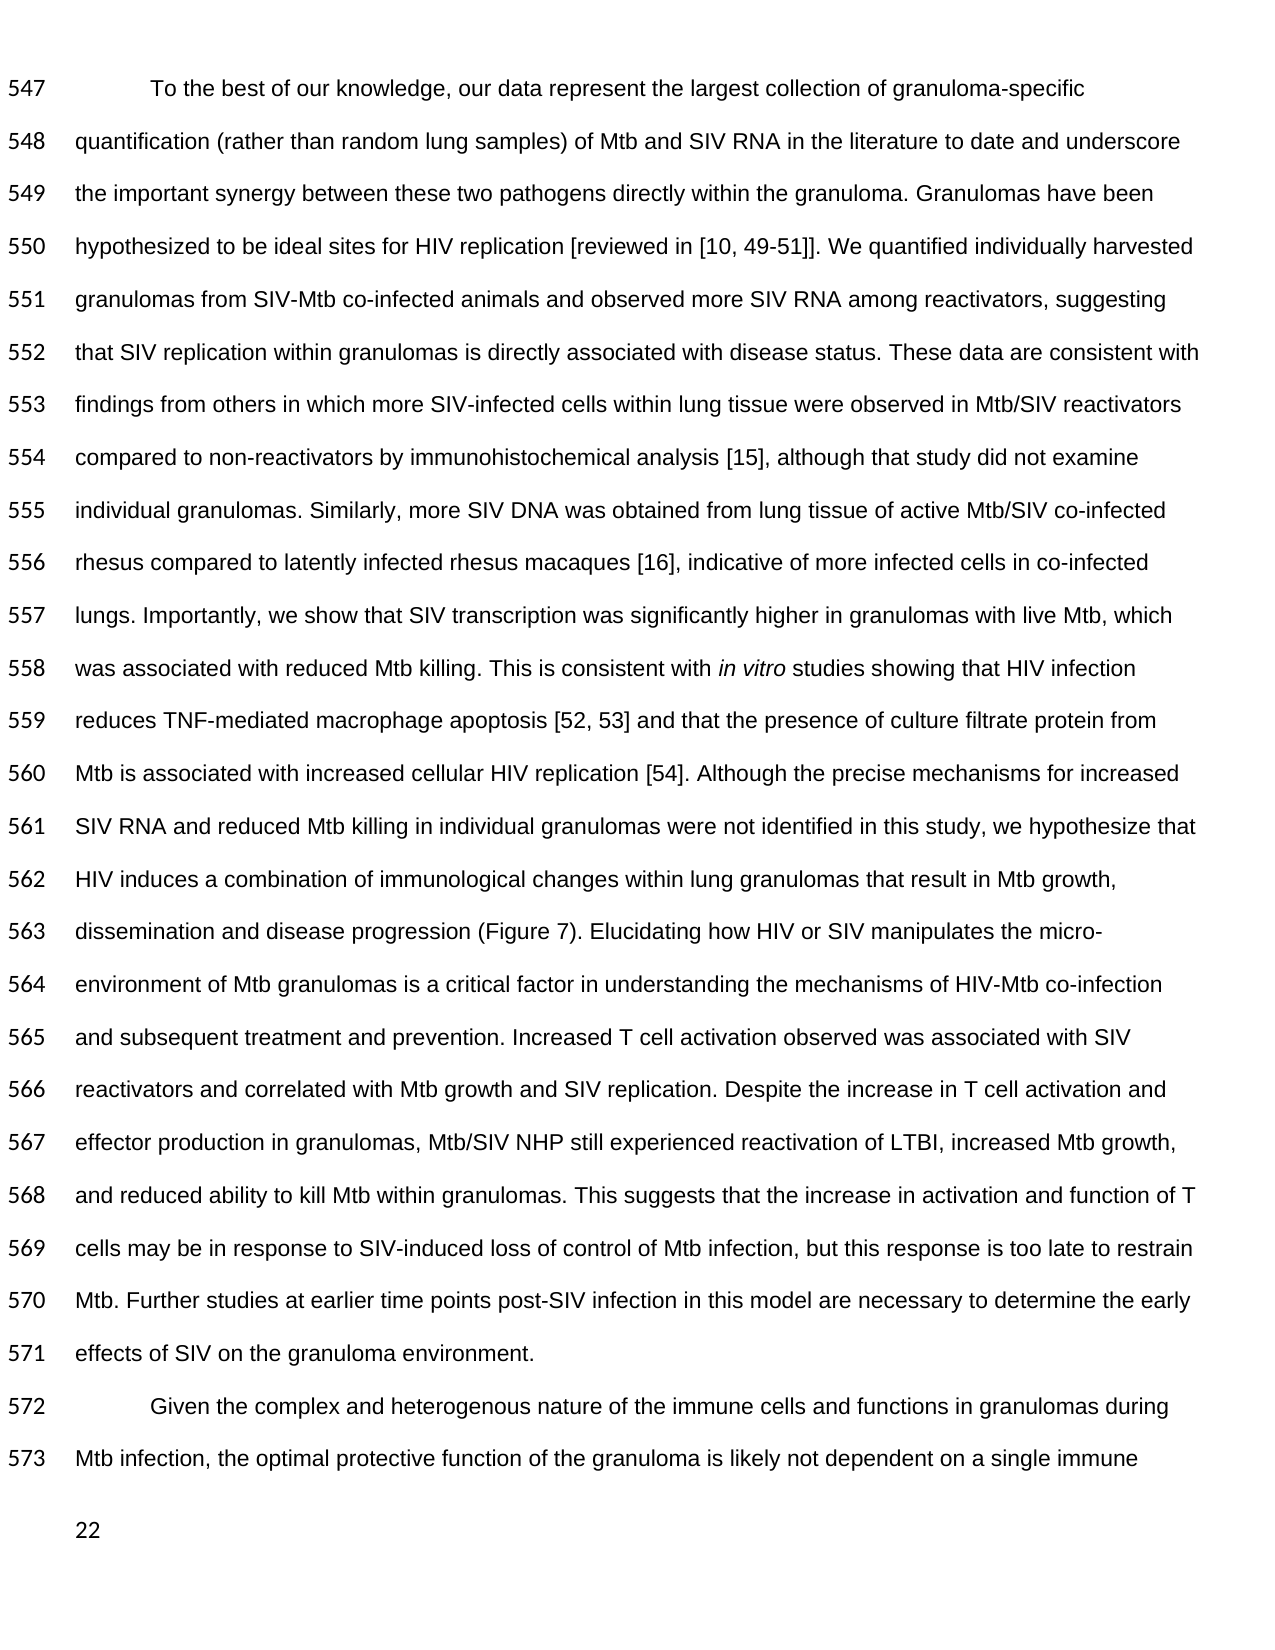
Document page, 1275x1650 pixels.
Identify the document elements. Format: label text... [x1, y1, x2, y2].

text To the best of our knowledge, our data represent the largest collection of granuloma-specific quantification (rather than random lung samples) of Mtb and SIV RNA in the literature to date and underscore the important synergy between these two pathogens directly within the granuloma. Granulomas have been hypothesized to be ideal sites for HIV replication [reviewed in [10, 49-51]]. We quantified individually harvested granulomas from SIV-Mtb co-infected animals and observed more SIV RNA among reactivators, suggesting that SIV replication within granulomas is directly associated with disease status. These data are consistent with findings from others in which more SIV-infected cells within lung tissue were observed in Mtb/SIV reactivators compared to non-reactivators by immunohistochemical analysis [15], although that study did not examine individual granulomas. Similarly, more SIV DNA was obtained from lung tissue of active Mtb/SIV co-infected rhesus compared to latently infected rhesus macaques [16], indicative of more infected cells in co-infected lungs. Importantly, we show that SIV transcription was significantly higher in granulomas with live Mtb, which was associated with reduced Mtb killing. This is consistent with in vitro studies showing that HIV infection reduces TNF-mediated macrophage apoptosis [52, 53] and that the presence of culture filtrate protein from Mtb is associated with increased cellular HIV replication [54]. Although the precise mechanisms for increased SIV RNA and reduced Mtb killing in individual granulomas were not identified in this study, we hypothesize that HIV induces a combination of immunological changes within lung granulomas that result in Mtb growth, dissemination and disease progression (Figure 7). Elucidating how HIV or SIV manipulates the micro-environment of Mtb granulomas is a critical factor in understanding the mechanisms of HIV-Mtb co-infection and subsequent treatment and prevention. Increased T cell activation observed was associated with SIV reactivators and correlated with Mtb growth and SIV replication. Despite the increase in T cell activation and effector production in granulomas, Mtb/SIV NHP still experienced reactivation of LTBI, increased Mtb growth, and reduced ability to kill Mtb within granulomas. This suggests that the increase in activation and function of T cells may be in response to SIV-induced loss of control of Mtb infection, but this response is too late to restrain Mtb. Further studies at earlier time points post-SIV infection in this model are necessary to determine the early effects of SIV on the granuloma environment. [75, 75, 1200, 1366]
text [75, 1393, 1200, 1472]
